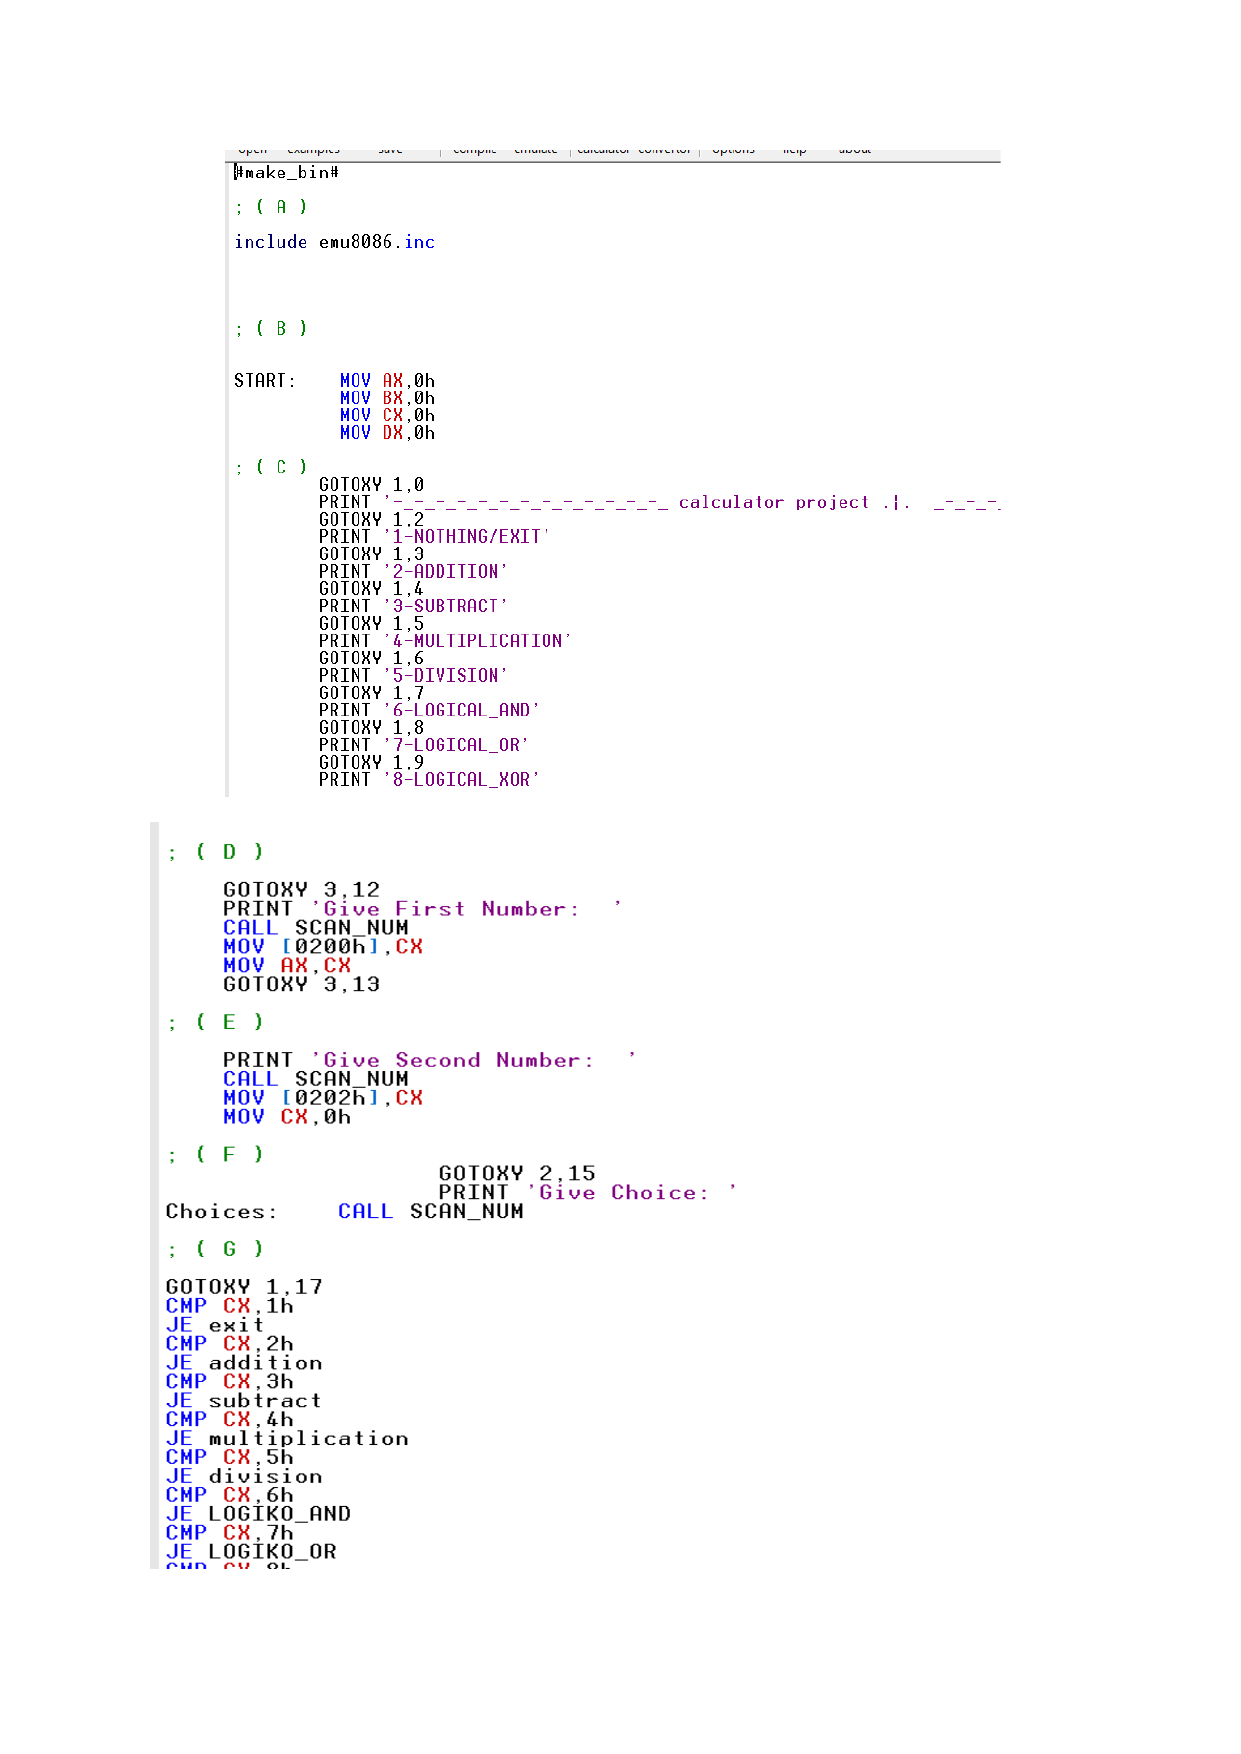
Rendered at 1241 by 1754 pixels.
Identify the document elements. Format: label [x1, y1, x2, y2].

picture [225, 150, 1001, 797]
picture [150, 822, 1091, 1569]
